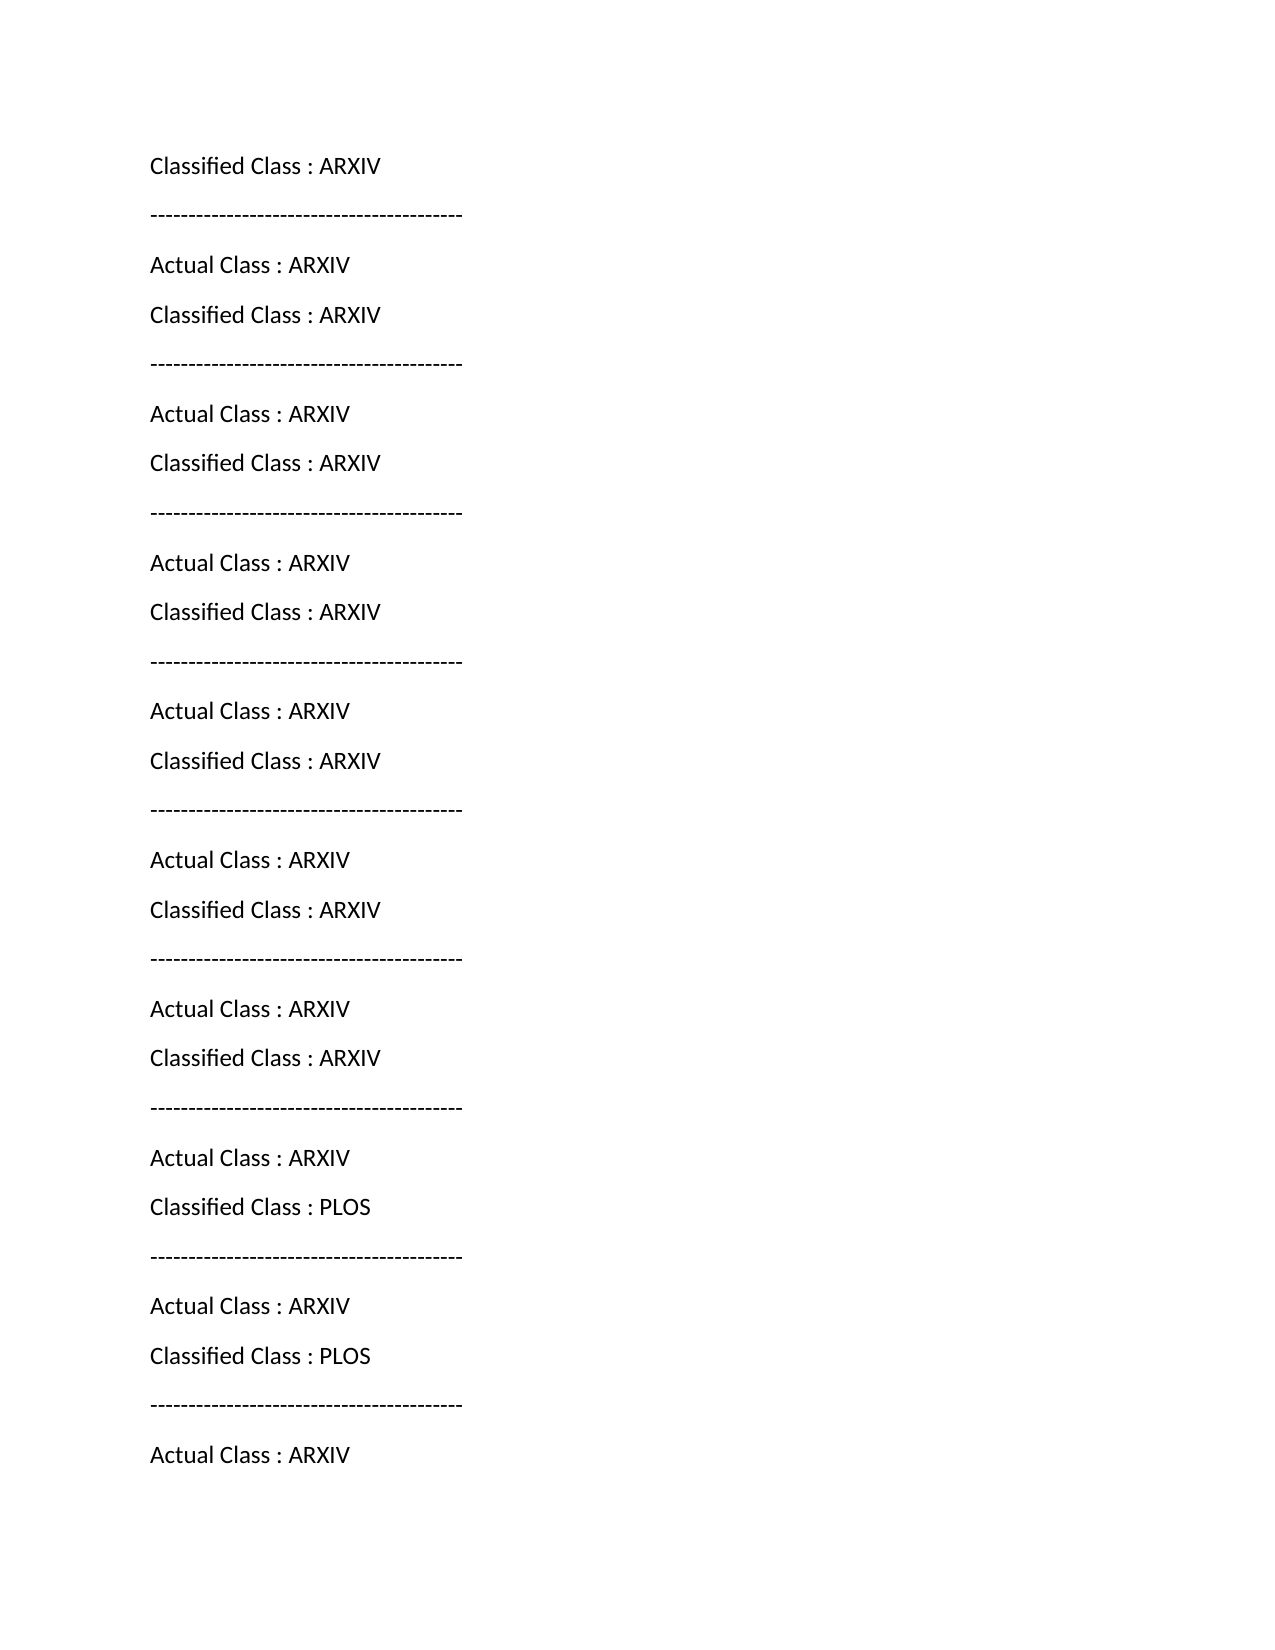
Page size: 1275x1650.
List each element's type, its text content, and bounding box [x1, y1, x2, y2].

text Actual Class : ARXIV [150, 844, 1125, 875]
text Classified Class : ARXIV [150, 745, 1125, 776]
text Classified Class : ARXIV [150, 596, 1125, 627]
text Classified Class : PLOS [150, 1191, 1125, 1222]
text Classified Class : PLOS [150, 1340, 1125, 1371]
text ----------------------------------------- [150, 497, 1125, 528]
text ----------------------------------------- [150, 1092, 1125, 1123]
text Actual Class : ARXIV [150, 249, 1125, 280]
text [150, 199, 1125, 230]
text Actual Class : ARXIV [150, 1439, 1125, 1470]
text Actual Class : ARXIV [150, 1142, 1125, 1172]
text Classified Class : ARXIV [150, 894, 1125, 924]
text Actual Class : ARXIV [150, 1290, 1125, 1321]
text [150, 1241, 1125, 1271]
text Classified Class : ARXIV [150, 150, 1125, 181]
text Classified Class : ARXIV [150, 299, 1125, 329]
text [150, 348, 1125, 379]
text ----------------------------------------- [150, 646, 1125, 676]
text ----------------------------------------- [150, 794, 1125, 825]
text Classified Class : ARXIV [150, 1042, 1125, 1073]
text Classified Class : ARXIV [150, 447, 1125, 478]
text ----------------------------------------- [150, 943, 1125, 974]
text Actual Class : ARXIV [150, 695, 1125, 726]
text Actual Class : ARXIV [150, 547, 1125, 577]
text Actual Class : ARXIV [150, 993, 1125, 1023]
text Actual Class : ARXIV [150, 398, 1125, 428]
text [150, 1389, 1125, 1420]
